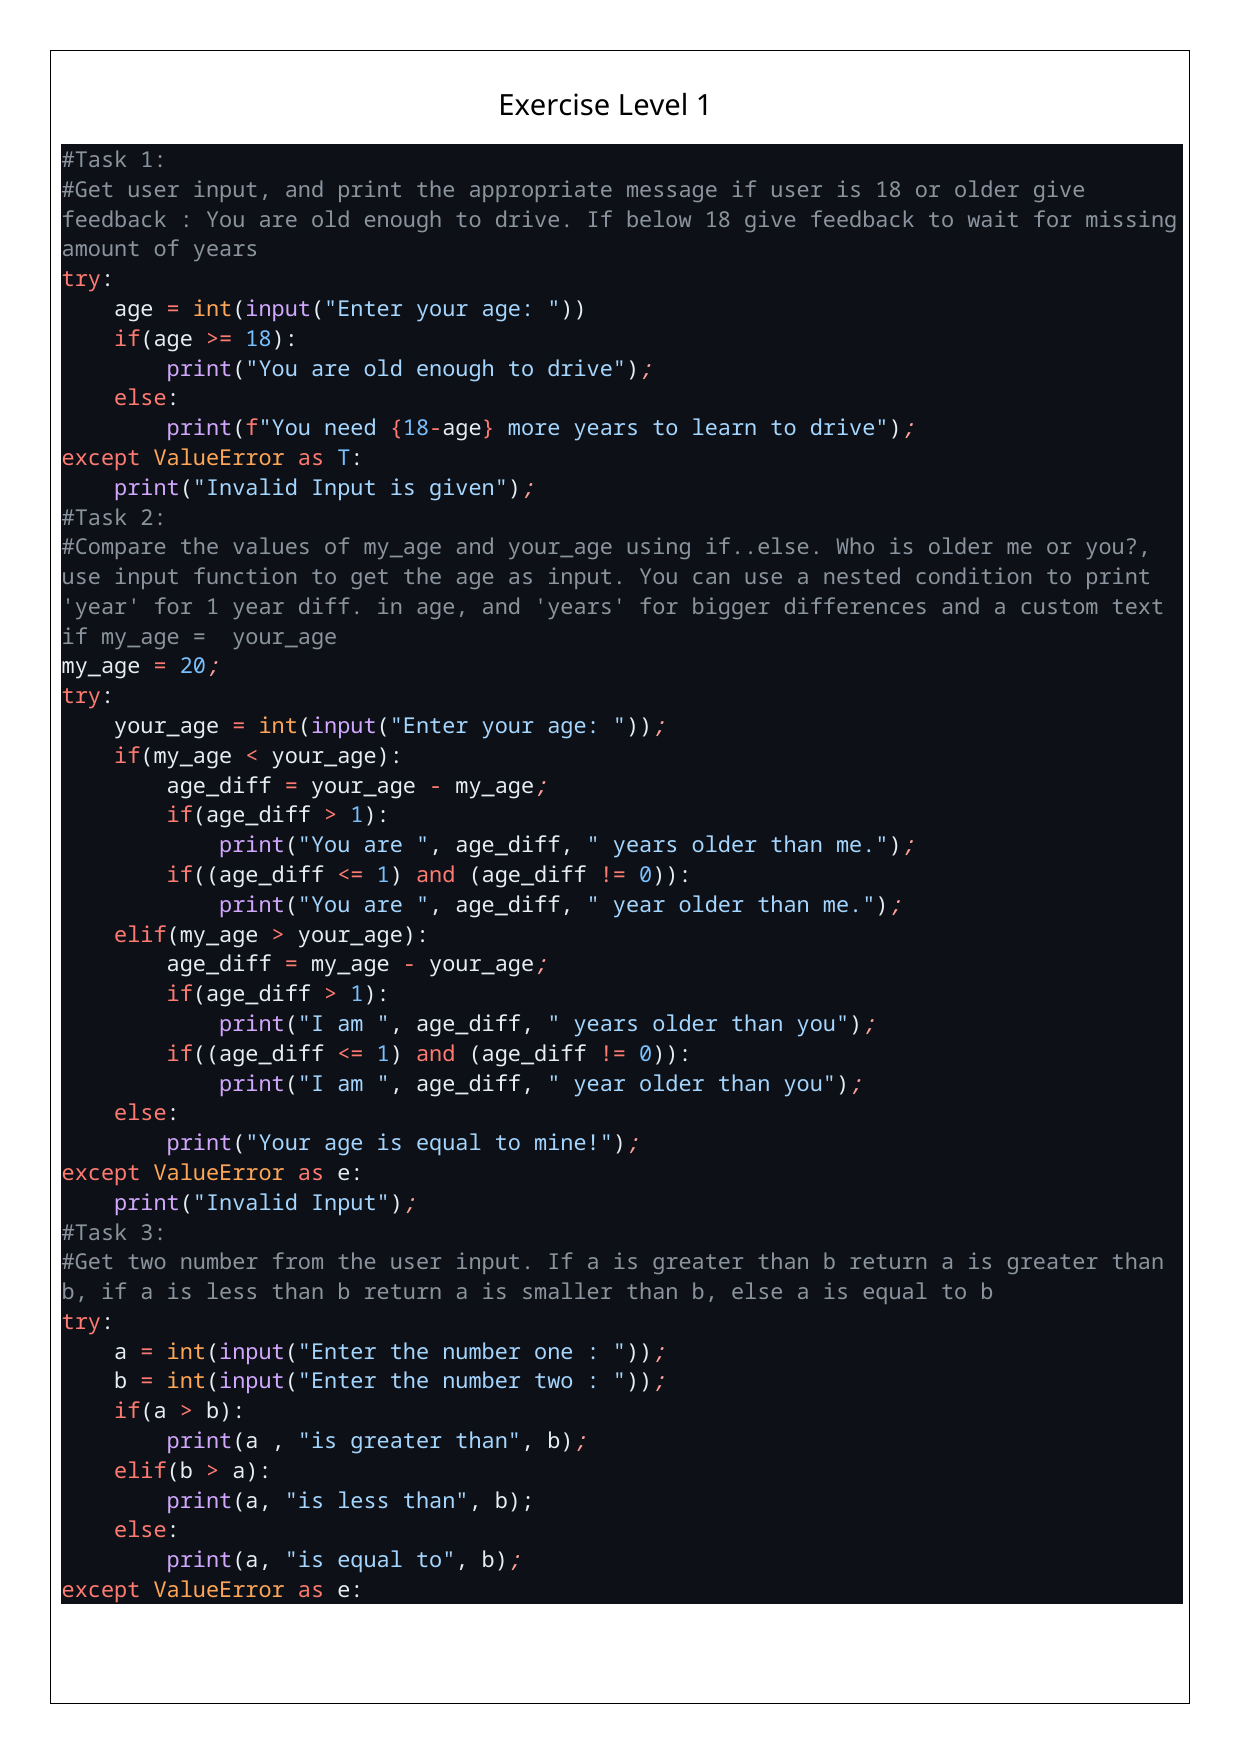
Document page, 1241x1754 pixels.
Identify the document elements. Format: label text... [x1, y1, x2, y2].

text if(age_diff > 1): [61, 799, 1183, 829]
text else: [61, 382, 1183, 412]
text try: [61, 263, 1183, 293]
text print(a, "is less than", b); [61, 1484, 1183, 1514]
text my_age = 20; [61, 650, 1183, 680]
text print("You are ", age_diff, " years older than me."); [61, 829, 1183, 859]
text Exercise Level 1 [120, 84, 1090, 124]
text if(age >= 18): [61, 323, 1183, 352]
text age = int(input("Enter your age: ")) [61, 293, 1183, 323]
text print("Invalid Input is given"); [61, 472, 1183, 501]
text print(a , "is greater than", b); [61, 1425, 1183, 1455]
text print("I am ", age_diff, " year older than you"); [61, 1067, 1183, 1097]
text print(a, "is equal to", b); [61, 1544, 1183, 1574]
text except ValueError as T: [61, 442, 1183, 472]
text #Task 2: [61, 501, 1183, 531]
text if(age_diff > 1): [61, 978, 1183, 1008]
text #Get two number from the user input. If a is greater than b return a is greater than b, if a is less than b return a is smaller than b, else a is equal to b [61, 1246, 1183, 1306]
text except ValueError as e: [61, 1574, 1183, 1604]
text print("I am ", age_diff, " years older than you"); [61, 1008, 1183, 1038]
text if(my_age < your_age): [61, 740, 1183, 769]
text if(a > b): [61, 1395, 1183, 1425]
text else: [61, 1514, 1183, 1544]
text if((age_diff <= 1) and (age_diff != 0)): [61, 859, 1183, 889]
text try: [61, 680, 1183, 710]
text print("Invalid Input"); [61, 1187, 1183, 1216]
text print("You are old enough to drive"); [61, 352, 1183, 382]
text #Get user input, and print the appropriate message if user is 18 or older give feedback : You are old enough to drive. If below 18 give feedback to wait for missing amount of years [61, 174, 1183, 263]
text print(f"You need {18-age} more years to learn to drive"); [61, 412, 1183, 442]
text elif(b > a): [61, 1455, 1183, 1484]
text else: [61, 1097, 1183, 1127]
text print("Your age is equal to mine!"); [61, 1127, 1183, 1157]
text #Task 1: [61, 144, 1183, 174]
text if((age_diff <= 1) and (age_diff != 0)): [61, 1038, 1183, 1067]
text age_diff = your_age - my_age; [61, 769, 1183, 799]
text #Task 3: [61, 1216, 1183, 1246]
text your_age = int(input("Enter your age: ")); [61, 710, 1183, 740]
text try: [61, 1306, 1183, 1336]
text age_diff = my_age - your_age; [61, 948, 1183, 978]
text elif(my_age > your_age): [61, 918, 1183, 948]
text #Compare the values of my_age and your_age using if..else. Who is older me or you?, use input function to get the age as input. You can use a nested condition to print 'year' for 1 year diff. in age, and 'years' for bigger differences and a custom text if my_age = your_age [61, 531, 1183, 650]
text a = int(input("Enter the number one : ")); [61, 1336, 1183, 1365]
text except ValueError as e: [61, 1157, 1183, 1187]
text b = int(input("Enter the number two : ")); [61, 1365, 1183, 1395]
text print("You are ", age_diff, " year older than me."); [61, 889, 1183, 918]
